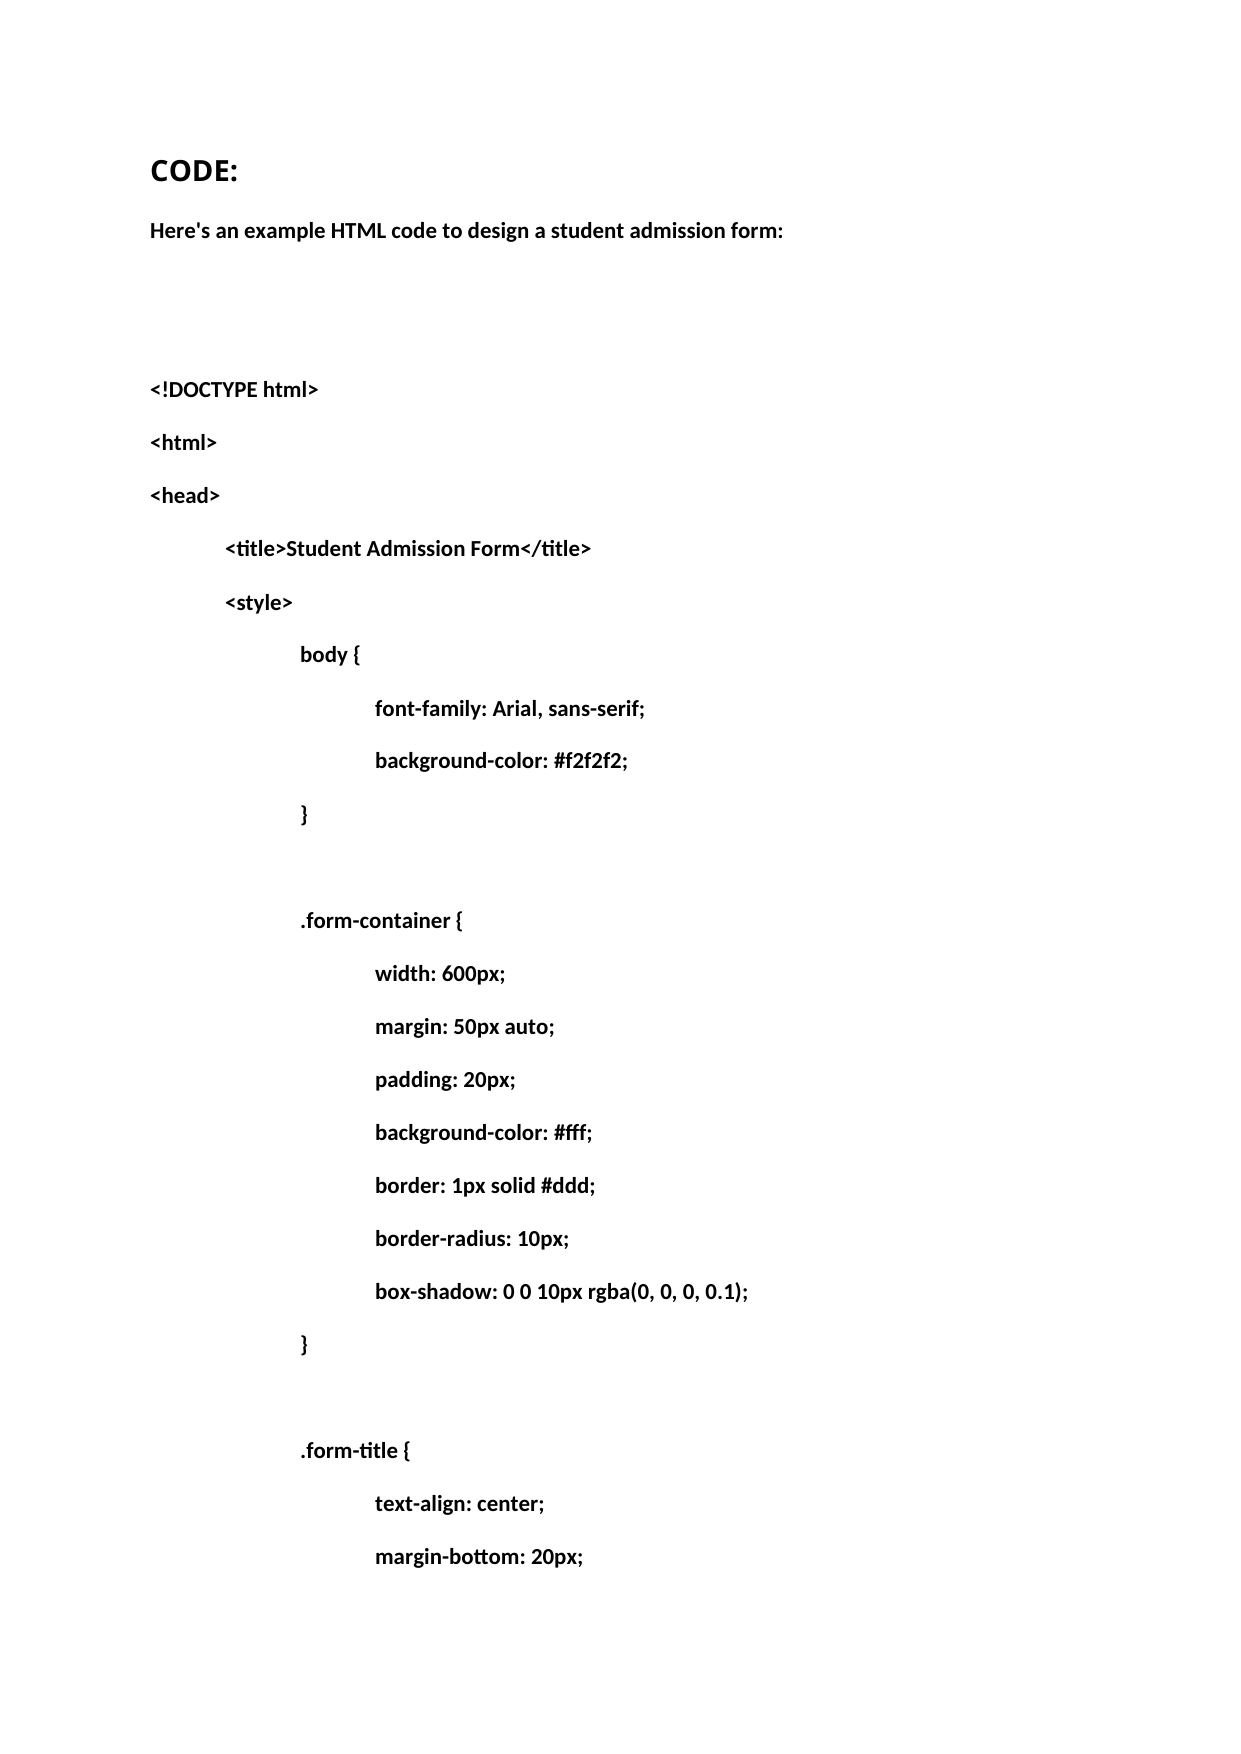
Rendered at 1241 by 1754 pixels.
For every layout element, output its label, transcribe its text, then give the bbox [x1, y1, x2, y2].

text margin: 50px auto; [150, 1012, 1090, 1040]
text .form-title { [150, 1436, 1090, 1464]
text border-radius: 10px; [150, 1224, 1090, 1252]
text margin-bottom: 20px; [150, 1542, 1090, 1570]
text background-color: #fff; [150, 1118, 1090, 1146]
text } [150, 800, 1090, 828]
text padding: 20px; [150, 1065, 1090, 1093]
text border: 1px solid #ddd; [150, 1171, 1090, 1199]
text .form-container { [150, 906, 1090, 934]
text Here's an example HTML code to design a student admission form: [150, 216, 1090, 244]
text <!DOCTYPE html> [150, 376, 1090, 403]
text <style> [150, 588, 1090, 616]
text body { [150, 641, 1090, 669]
text width: 600px; [150, 959, 1090, 987]
text font-family: Arial, sans-serif; [150, 694, 1090, 722]
text <head> [150, 482, 1090, 509]
text text-align: center; [150, 1489, 1090, 1517]
text background-color: #f2f2f2; [150, 747, 1090, 775]
text <html> [150, 428, 1090, 457]
text CODE: [150, 150, 1090, 190]
text box-shadow: 0 0 10px rgba(0, 0, 0, 0.1); [150, 1277, 1090, 1305]
text <title>Student Admission Form</title> [150, 534, 1090, 563]
text } [150, 1330, 1090, 1358]
